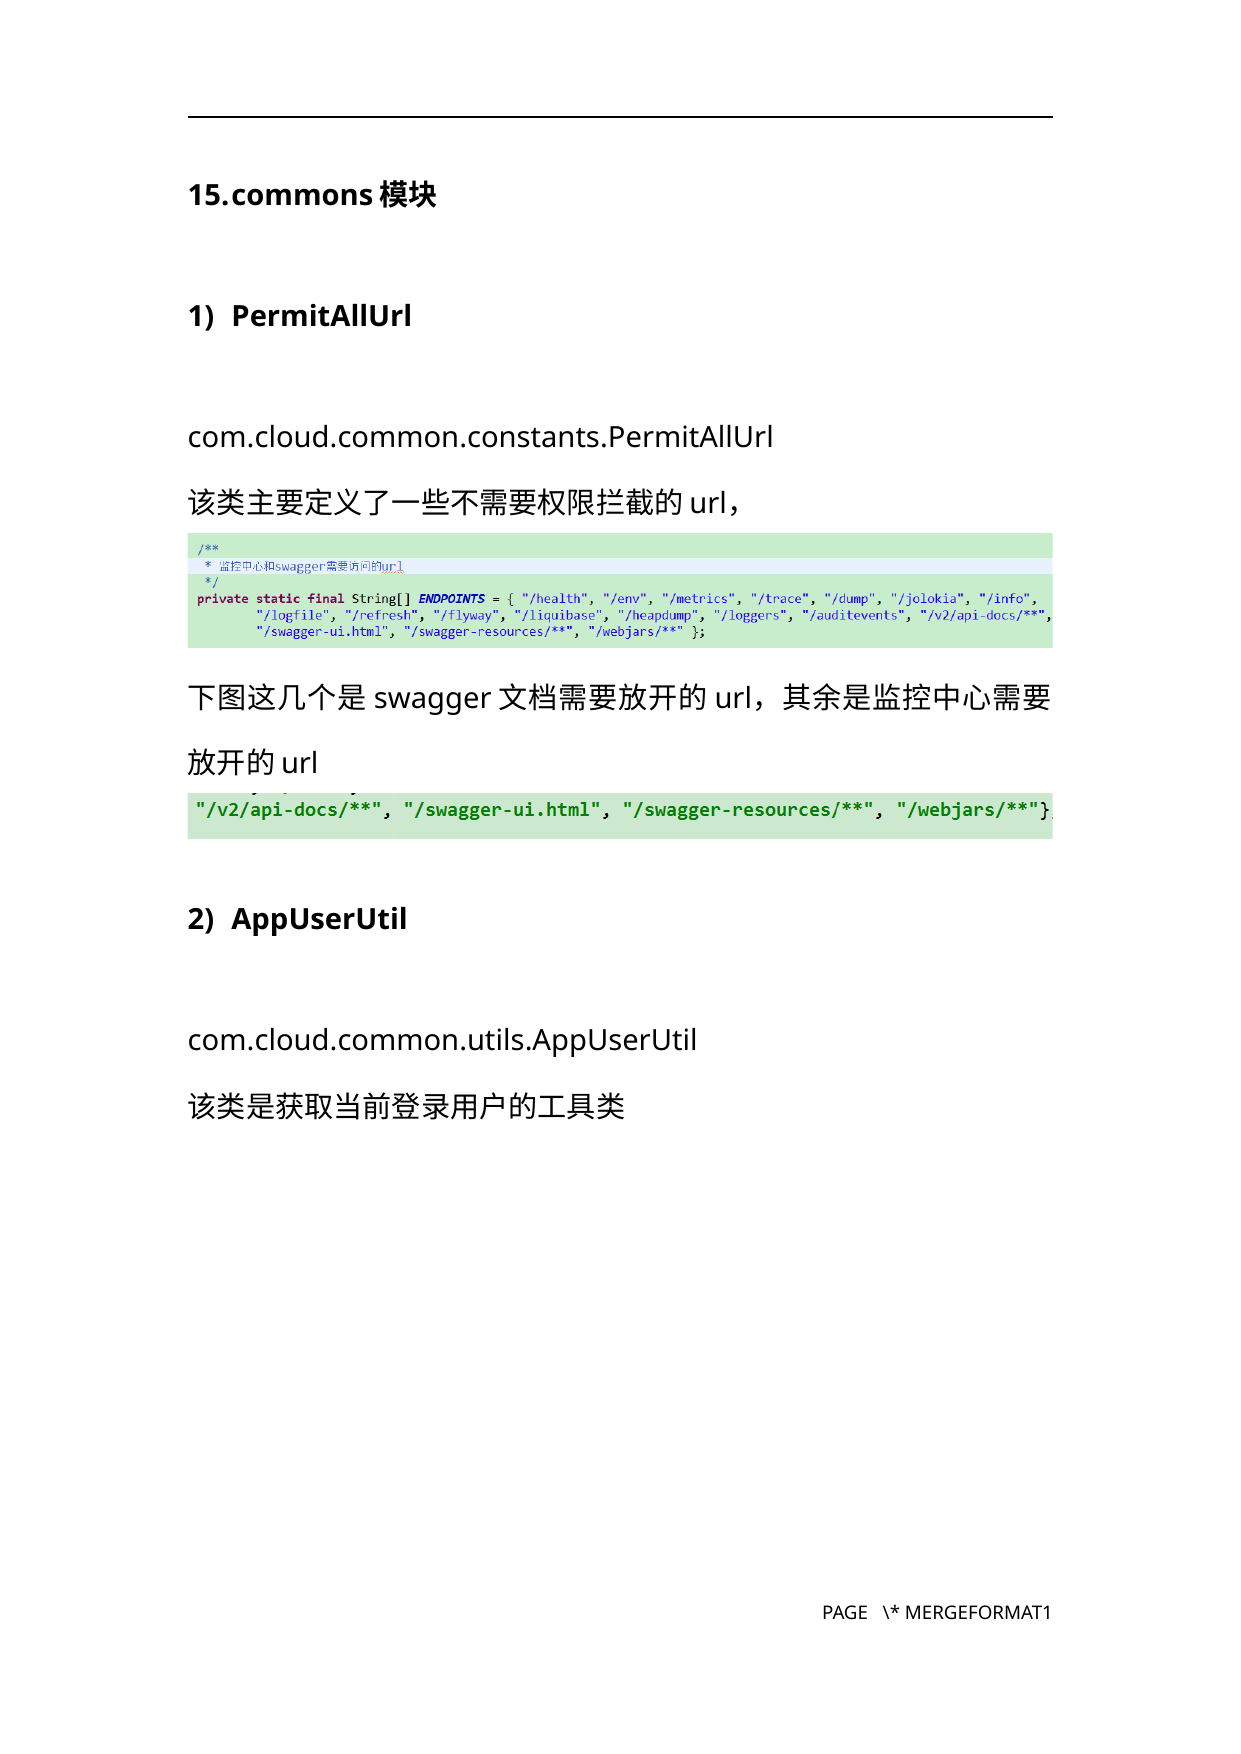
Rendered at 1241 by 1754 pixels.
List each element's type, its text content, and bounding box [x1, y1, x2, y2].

picture [187, 533, 1053, 648]
text 下图这几个是swagger文档需要放开的url，其余是监控中心需要放开的url [187, 664, 1053, 793]
subtitle PermitAllUrl [187, 283, 1053, 348]
text 该类是获取当前登录用户的工具类 [187, 1072, 1053, 1137]
subtitle commons模块 [187, 160, 1053, 225]
text com.cloud.common.utils.AppUserUtil [187, 1007, 1053, 1072]
subtitle AppUserUtil [187, 886, 1053, 951]
text 该类主要定义了一些不需要权限拦截的url， [187, 469, 1053, 533]
picture [187, 793, 1053, 839]
text com.cloud.common.constants.PermitAllUrl [187, 404, 1053, 469]
